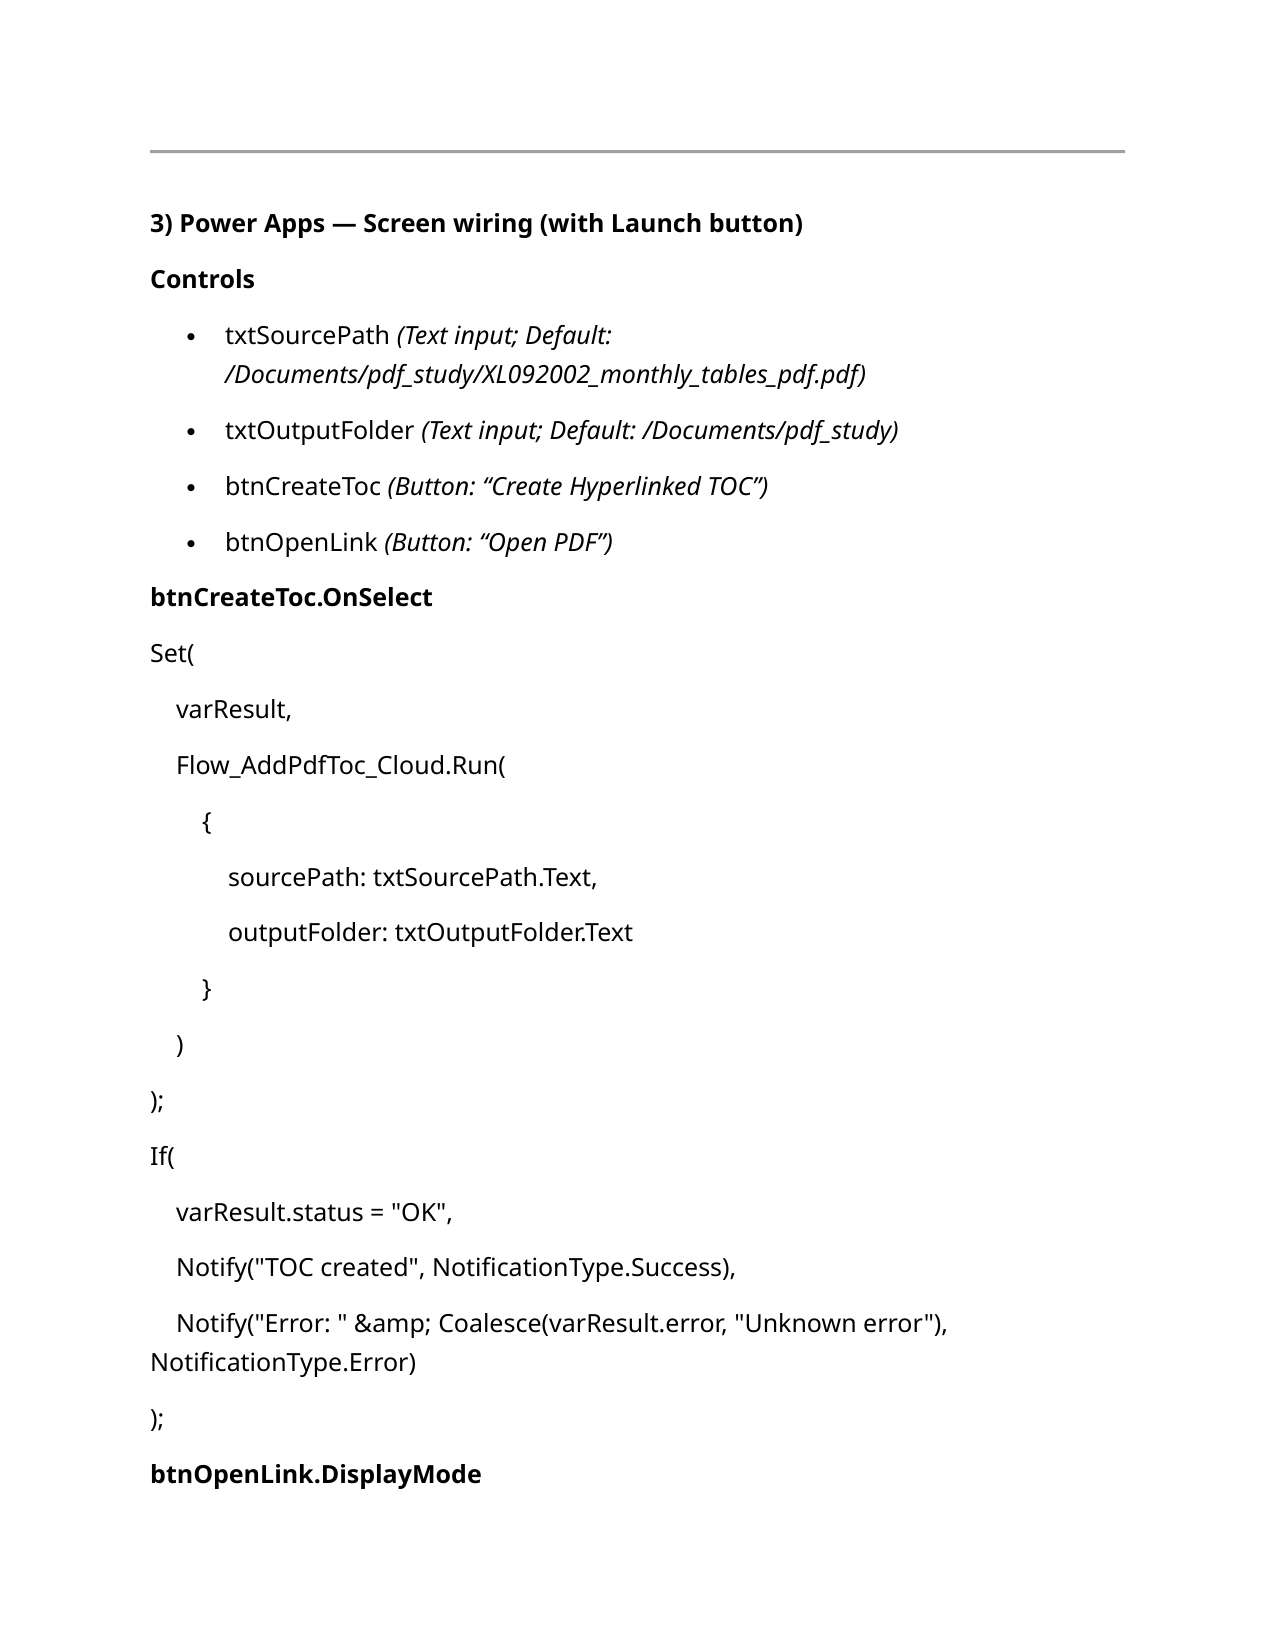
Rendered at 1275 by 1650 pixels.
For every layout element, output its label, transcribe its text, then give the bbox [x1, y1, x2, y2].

text Flow_AddPdfToc_Cloud.Run( [150, 747, 1125, 782]
text Notify("TOC created", NotificationType.Success), [150, 1250, 1125, 1284]
text varResult.status = "OK", [150, 1194, 1125, 1228]
text If( [150, 1138, 1125, 1172]
text } [150, 971, 1125, 1005]
text btnOpenLink.DisplayMode [150, 1457, 1125, 1491]
list btnOpenLink (Button: “Open PDF”) [187, 524, 1125, 558]
text btnCreateToc.OnSelect [150, 580, 1125, 614]
text ); [150, 1401, 1125, 1435]
text 3) Power Apps — Screen wiring (with Launch button) [150, 206, 1125, 240]
text Notify("Error: " &amp; Coalesce(varResult.error, "Unknown error"), NotificationType.Error) [150, 1306, 1125, 1379]
text { [150, 803, 1125, 837]
text sourcePath: txtSourcePath.Text, [150, 859, 1125, 893]
text ) [150, 1027, 1125, 1061]
text varResult, [150, 692, 1125, 726]
text outputFolder: txtOutputFolder.Text [150, 915, 1125, 949]
list txtOutputFolder (Text input; Default: /Documents/pdf_study) [187, 412, 1125, 447]
text ); [150, 1082, 1125, 1117]
text Controls [150, 262, 1125, 296]
text Set( [150, 636, 1125, 670]
list txtSourcePath (Text input; Default: /Documents/pdf_study/XL092002_monthly_tables_pdf.pdf) [187, 317, 1125, 391]
list btnCreateToc (Button: “Create Hyperlinked TOC”) [187, 468, 1125, 502]
